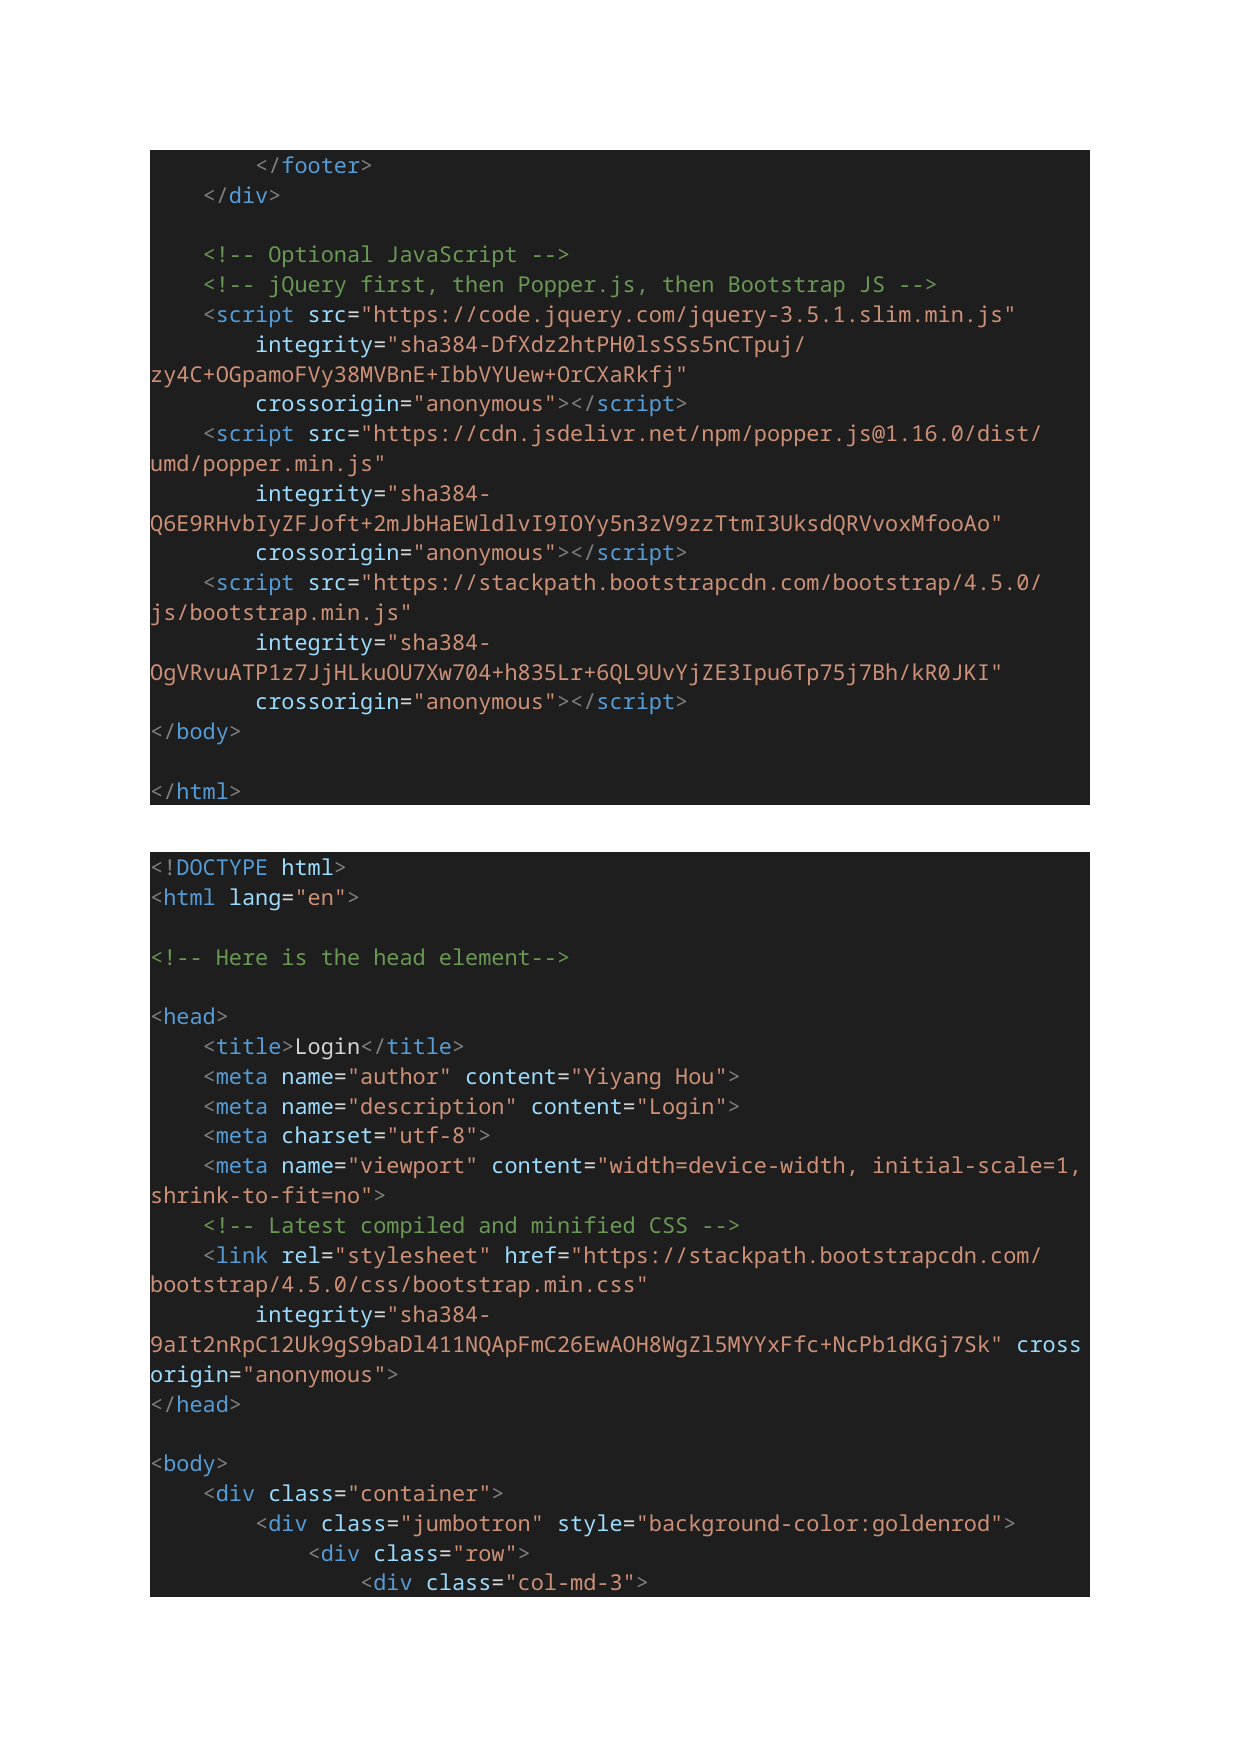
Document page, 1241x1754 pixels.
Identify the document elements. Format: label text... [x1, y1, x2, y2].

text </html> [150, 776, 1090, 805]
text <!-- Optional JavaScript --> [150, 239, 1090, 269]
text <div class="container"> [150, 1478, 1090, 1508]
text crossorigin="anonymous"></script> [150, 537, 1090, 567]
text <!-- Here is the head element--> [150, 942, 1090, 971]
text <!-- Latest compiled and minified CSS --> [150, 1210, 1090, 1239]
text <title>Login</title> [150, 1031, 1090, 1061]
text crossorigin="anonymous"></script> [150, 686, 1090, 716]
text integrity="sha384-9aIt2nRpC12Uk9gS9baDl411NQApFmC26EwAOH8WgZl5MYYxFfc+NcPb1dKGj7Sk" crossorigin="anonymous"> [150, 1299, 1090, 1388]
text <link rel="stylesheet" href="https://stackpath.bootstrapcdn.com/bootstrap/4.5.0/css/bootstrap.min.css" [150, 1239, 1090, 1299]
text <body> [150, 1448, 1090, 1478]
text <div class="row"> [150, 1537, 1090, 1567]
text </footer> [150, 150, 1090, 180]
text </body> [150, 716, 1090, 746]
text <!-- jQuery first, then Popper.js, then Bootstrap JS --> [150, 269, 1090, 299]
text <meta name="author" content="Yiyang Hou"> [150, 1061, 1090, 1091]
text crossorigin="anonymous"></script> [150, 388, 1090, 418]
text <script src="https://cdn.jsdelivr.net/npm/popper.js@1.16.0/dist/umd/popper.min.js" [150, 418, 1090, 478]
text integrity="sha384-DfXdz2htPH0lsSSs5nCTpuj/zy4C+OGpamoFVy38MVBnE+IbbVYUew+OrCXaRkfj" [150, 329, 1090, 388]
text <div class="col-md-3"> [150, 1567, 1090, 1597]
text <meta charset="utf-8"> [150, 1120, 1090, 1150]
text <div class="jumbotron" style="background-color:goldenrod"> [150, 1508, 1090, 1537]
text </div> [150, 180, 1090, 209]
text integrity="sha384-OgVRvuATP1z7JjHLkuOU7Xw704+h835Lr+6QL9UvYjZE3Ipu6Tp75j7Bh/kR0JKI" [150, 627, 1090, 686]
text <!DOCTYPE html> [150, 852, 1090, 882]
text <script src="https://stackpath.bootstrapcdn.com/bootstrap/4.5.0/js/bootstrap.min.js" [150, 567, 1090, 627]
text integrity="sha384-Q6E9RHvbIyZFJoft+2mJbHaEWldlvI9IOYy5n3zV9zzTtmI3UksdQRVvoxMfooAo" [150, 478, 1090, 537]
text <meta name="viewport" content="width=device-width, initial-scale=1, shrink-to-fit=no"> [150, 1150, 1090, 1210]
text <script src="https://code.jquery.com/jquery-3.5.1.slim.min.js" [150, 299, 1090, 329]
text <html lang="en"> [150, 882, 1090, 912]
text </head> [150, 1388, 1090, 1418]
text <head> [150, 1001, 1090, 1031]
text <meta name="description" content="Login"> [150, 1091, 1090, 1120]
